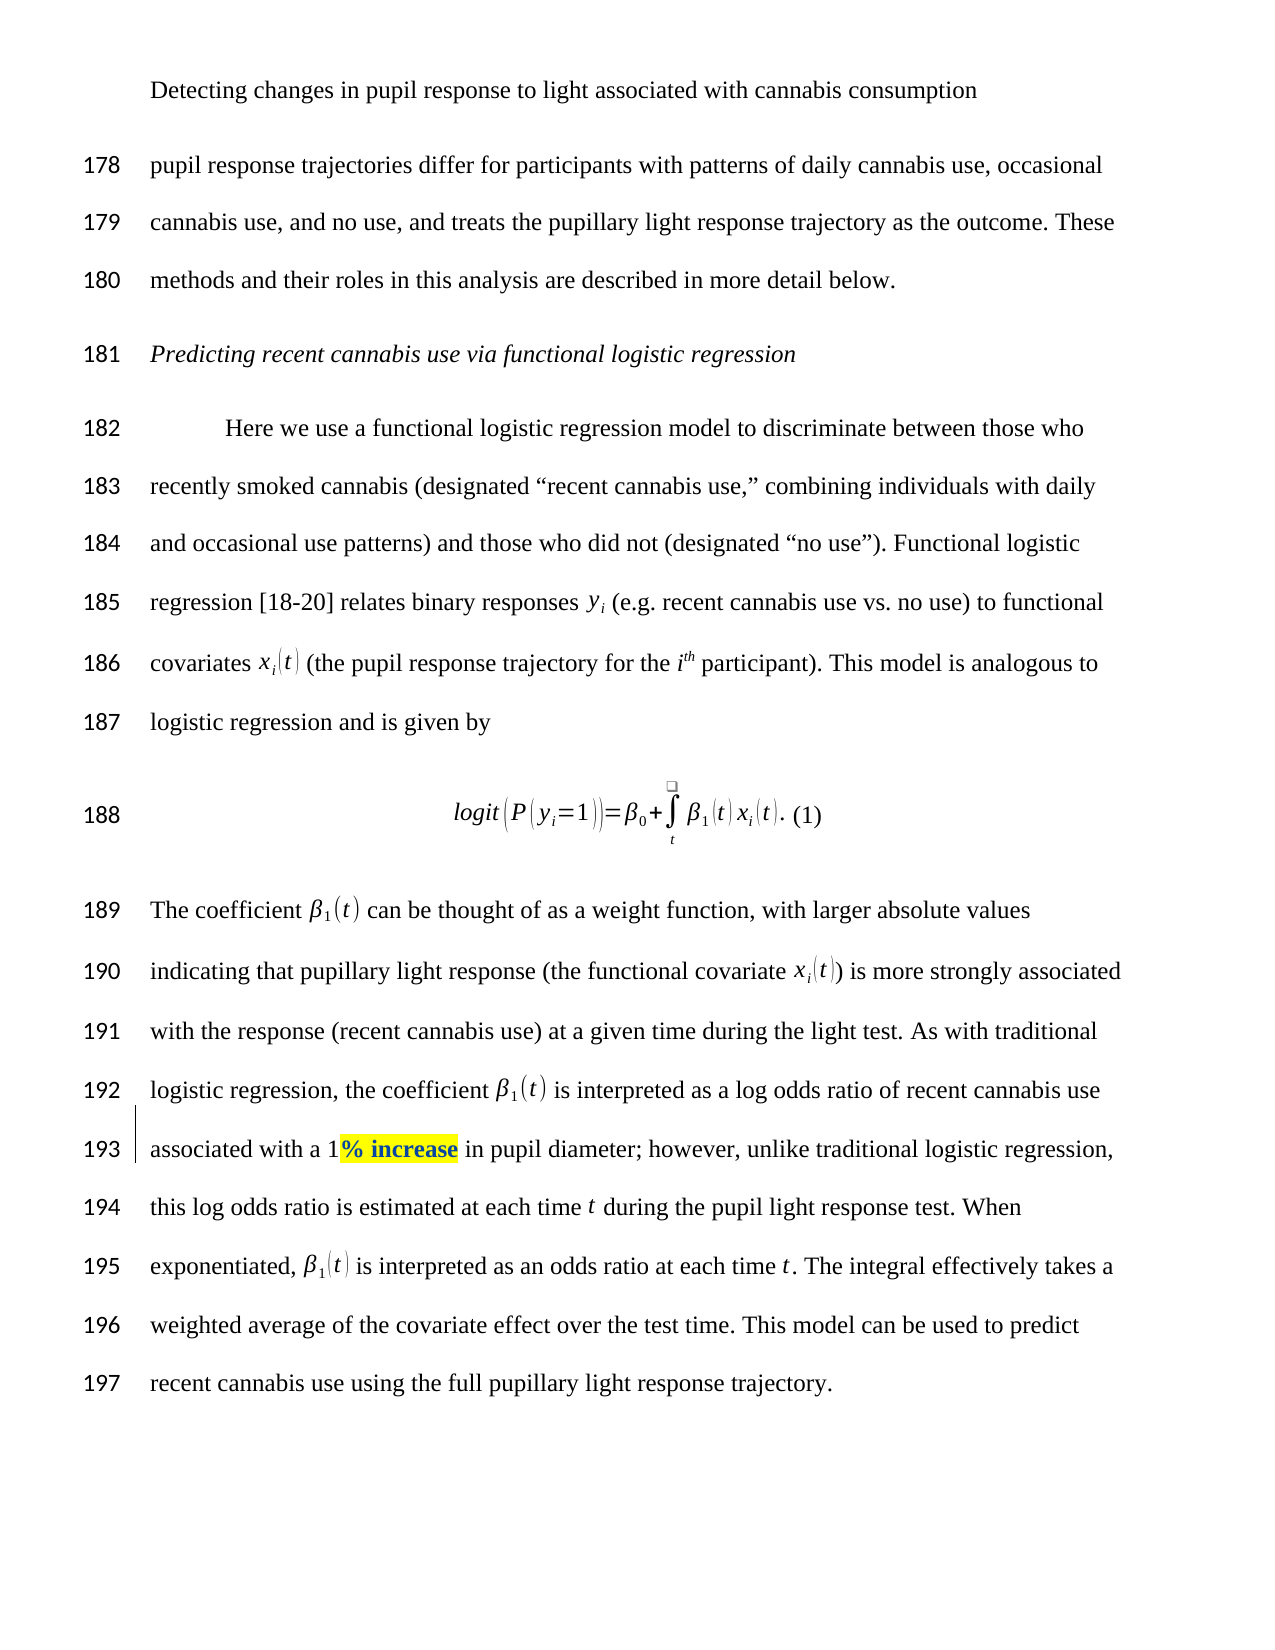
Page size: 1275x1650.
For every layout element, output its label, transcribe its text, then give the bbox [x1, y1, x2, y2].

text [150, 150, 1125, 294]
text Here we use a functional logistic regression model to discriminate between those who recently smoked cannabis (designated “recent cannabis use,” combining individuals with daily and occasional use patterns) and those who did not (designated “no use”). Functional logistic regression [18-20] relates binary responses (e.g. recent cannabis use vs. no use) to functional covariates (the pupil response trajectory for the ith participant). This model is analogous to logistic regression and is given by [150, 413, 1125, 736]
text Predicting recent cannabis use via functional logistic regression [150, 339, 1125, 368]
text The coefficient can be thought of as a weight function, with larger absolute values indicating that pupillary light response (the functional covariate ) is more strongly associated with the response (recent cannabis use) at a given time during the light test. As with traditional logistic regression, the coefficient is interpreted as a log odds ratio of recent cannabis use associated with a 1% increase in pupil diameter; however, unlike traditional logistic regression, this log odds ratio is estimated at each time during the pupil light response test. When exponentiated, is interpreted as an odds ratio at each time . The integral effectively takes a weighted average of the covariate effect over the test time. This model can be used to predict recent cannabis use using the full pupillary light response trajectory. [150, 893, 1125, 1397]
text (1) [150, 782, 1125, 848]
